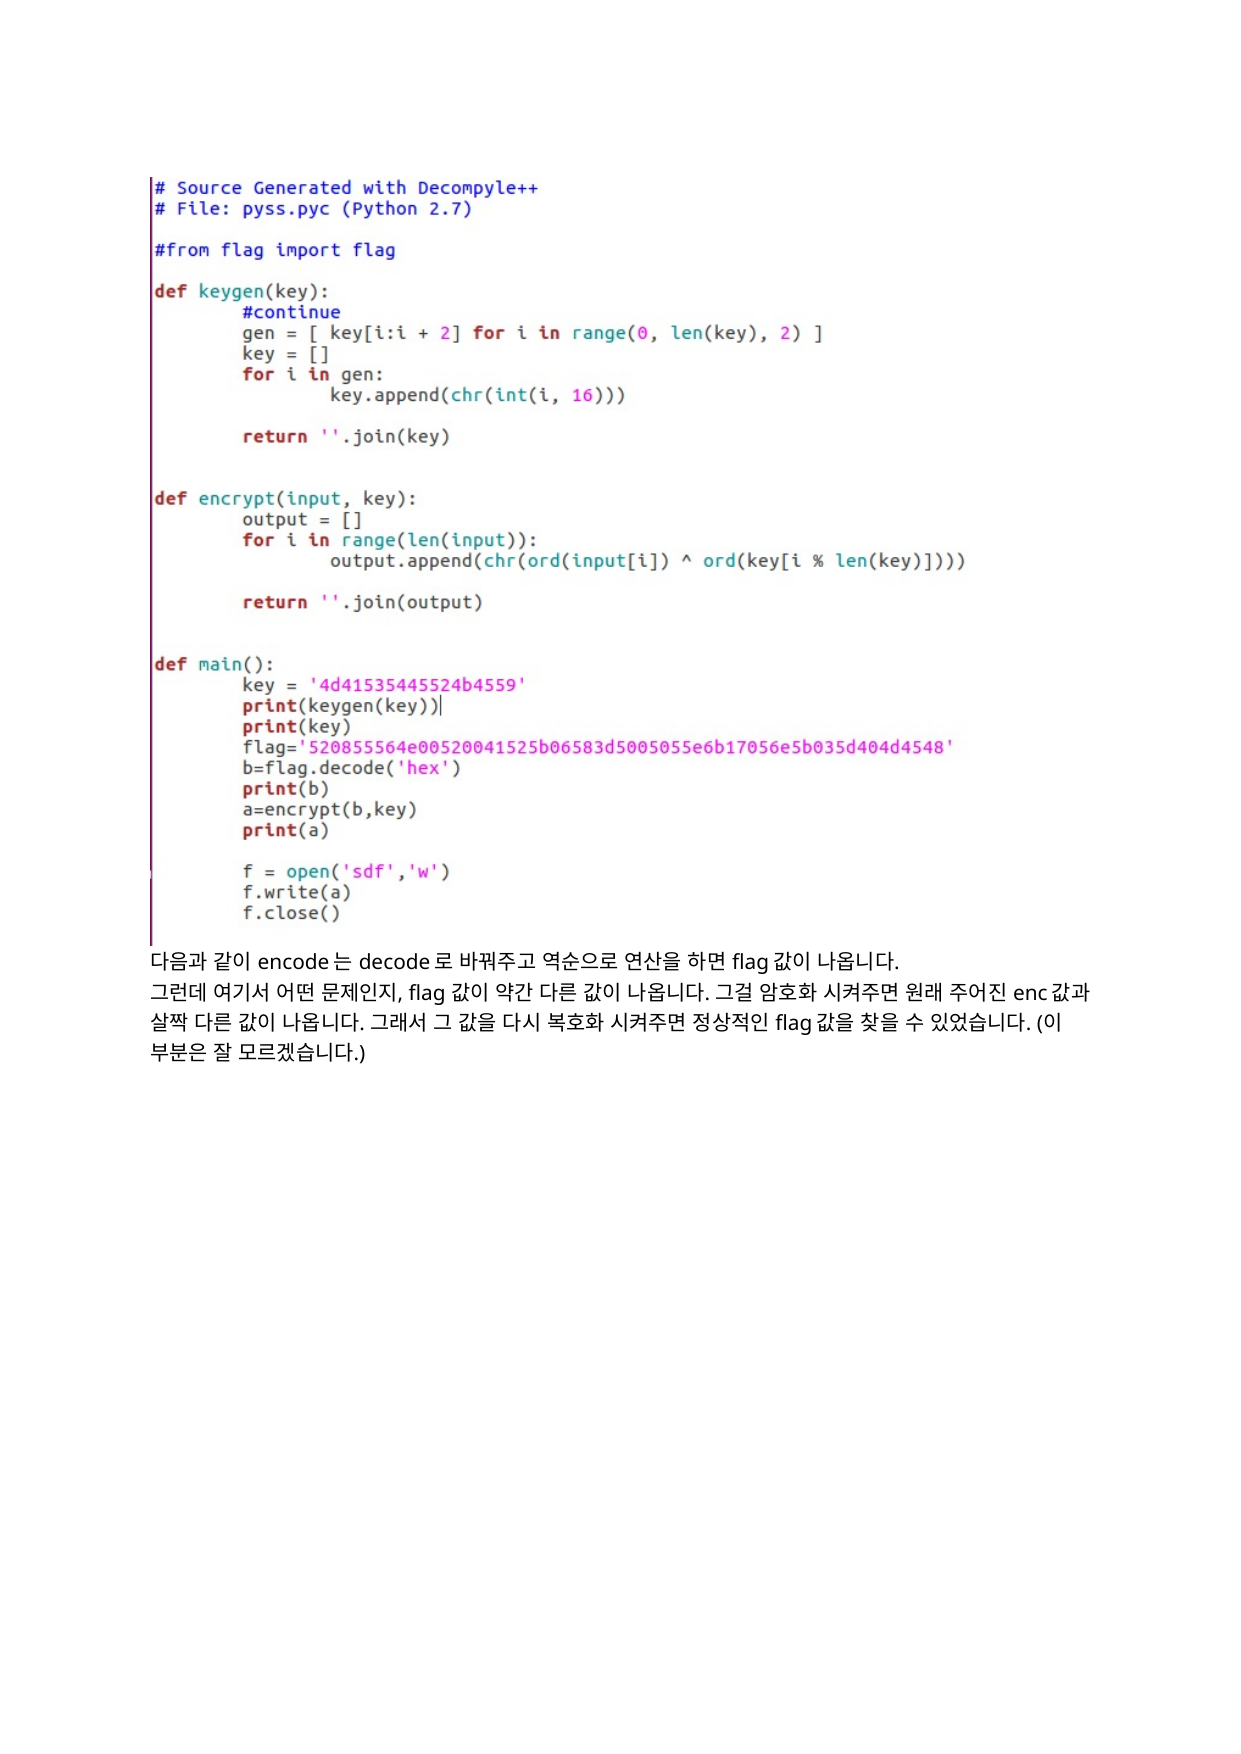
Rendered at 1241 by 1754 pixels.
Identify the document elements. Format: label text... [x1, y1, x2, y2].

text 다음과 같이 encode는 decode로 바꿔주고 역순으로 연산을 하면 flag값이 나옵니다. [150, 946, 1090, 976]
text 그런데 여기서 어떤 문제인지, flag 값이 약간 다른 값이 나옵니다. 그걸 암호화 시켜주면 원래 주어진 enc값과 살짝 다른 값이 나옵니다. 그래서 그 값을 다시 복호화 시켜주면 정상적인 flag값을 찾을 수 있었습니다. (이 부분은 잘 모르겠습니다.) [150, 976, 1090, 1067]
picture [150, 177, 1091, 946]
